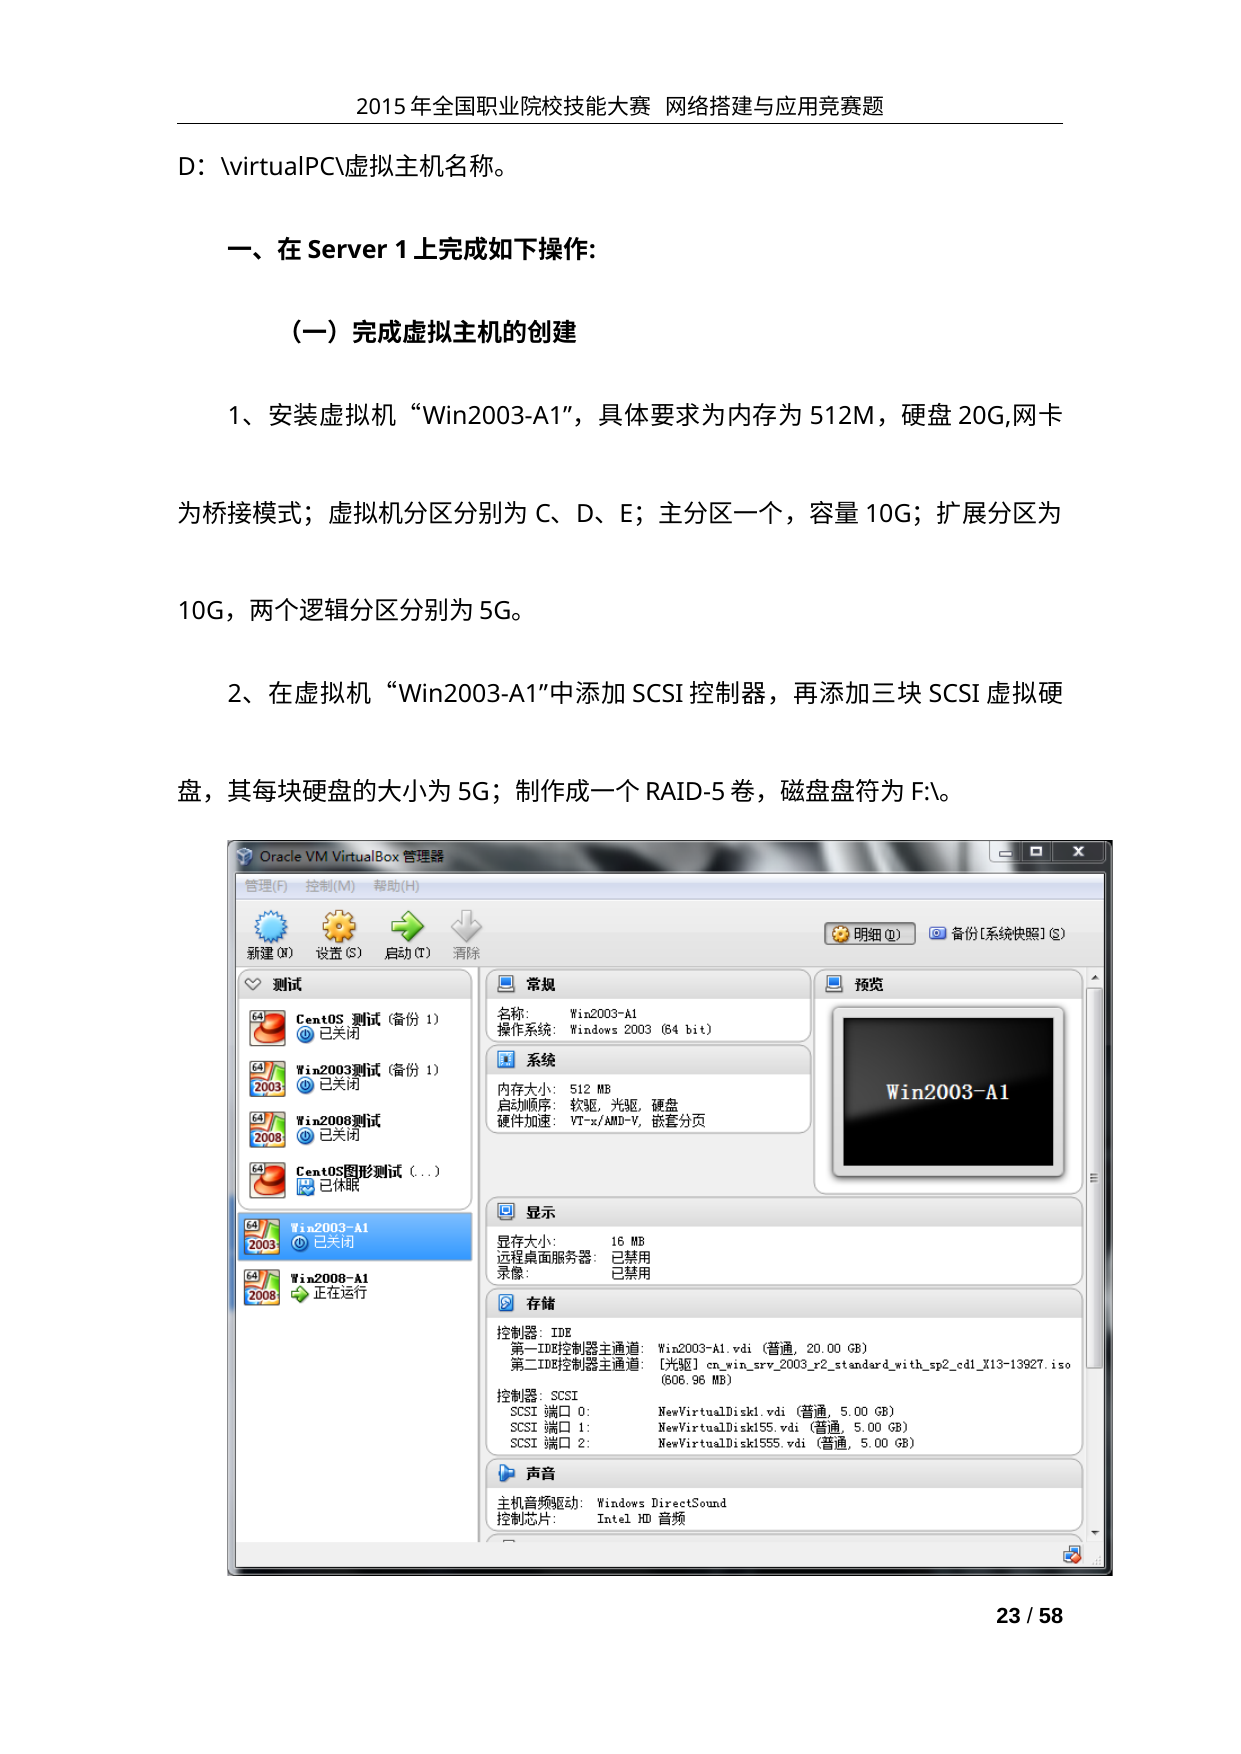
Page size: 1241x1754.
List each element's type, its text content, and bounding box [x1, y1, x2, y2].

text 一、在Server 1上完成如下操作: [177, 215, 1063, 280]
picture [227, 840, 1113, 1576]
text 1、安装虚拟机“Win2003-A1”，具体要求为内存为512M，硬盘20G,网卡为桥接模式；虚拟机分区分别为C、D、E；主分区一个，容量10G；扩展分区为10G，两个逻辑分区分别为5G。 [177, 381, 1063, 641]
text （一）完成虚拟主机的创建 [227, 298, 1063, 363]
text 2、在虚拟机“Win2003-A1”中添加SCSI控制器，再添加三块SCSI虚拟硬盘，其每块硬盘的大小为5G；制作成一个RAID-5卷，磁盘盘符为F:\。 [177, 659, 1063, 822]
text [177, 132, 1063, 197]
